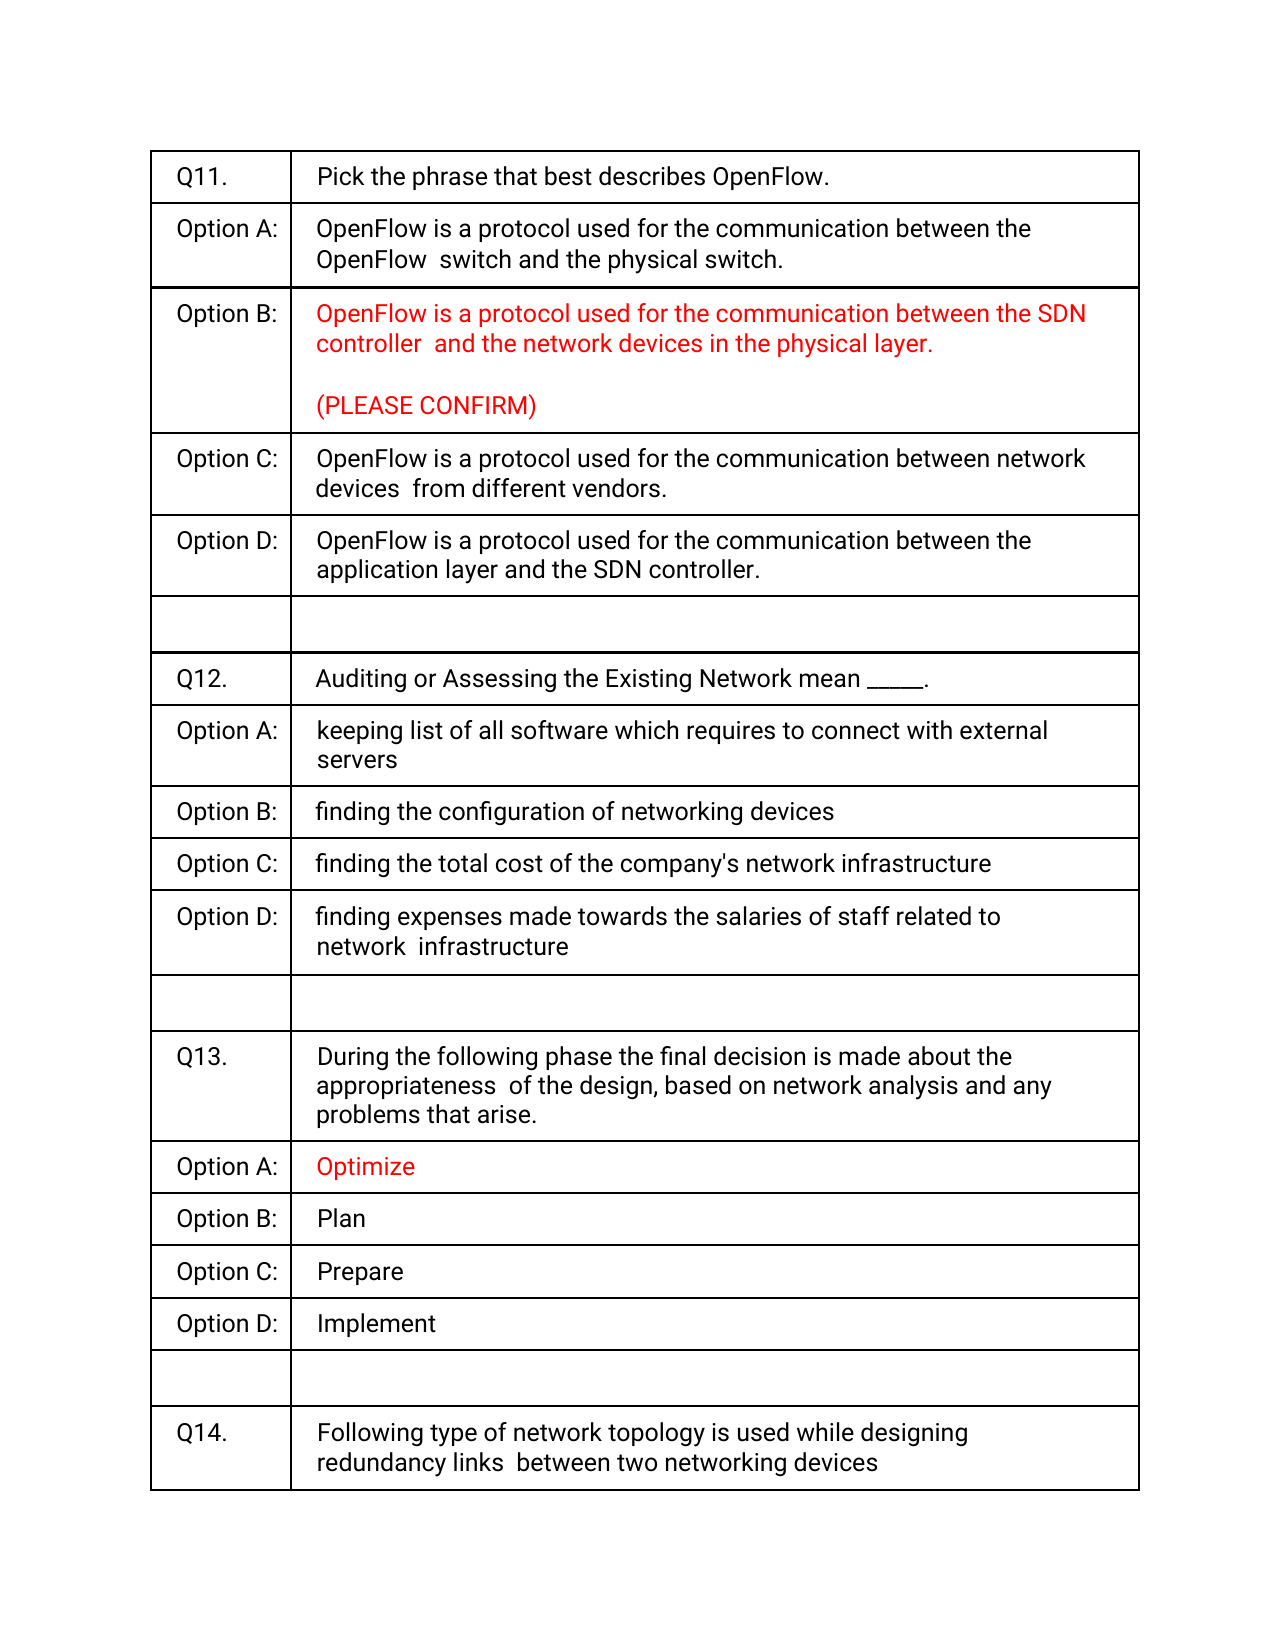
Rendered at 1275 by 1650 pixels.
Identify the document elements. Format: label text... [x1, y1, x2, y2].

table_cell Q12. [152, 654, 290, 703]
table_cell Option C: [152, 839, 290, 889]
table_cell Option B: [152, 787, 290, 837]
table_cell Q14. [152, 1407, 290, 1489]
table_cell Option D: [152, 891, 290, 973]
table_cell Option D: [152, 516, 290, 595]
table_cell finding expenses made towards the salaries of staff related to network infrastructure [292, 891, 1138, 973]
table_cell Prepare [292, 1246, 1138, 1297]
table_cell finding the configuration of networking devices [292, 787, 1138, 837]
table_cell [292, 597, 1138, 651]
table_cell During the following phase the final decision is made about the appropriateness of the design, based on network analysis and any problems that arise. [292, 1032, 1138, 1140]
table_cell [152, 597, 290, 651]
table_cell Option B: [152, 1194, 290, 1244]
table_cell Optimize [292, 1142, 1138, 1192]
table_cell Option B: [152, 289, 290, 432]
table_cell OpenFlow is a protocol used for the communication between the SDN controller and the network devices in the physical layer. (PLEASE CONFIRM) [292, 289, 1138, 432]
table_cell Option D: [152, 1299, 290, 1349]
table_cell Plan [292, 1194, 1138, 1244]
table_cell Option A: [152, 706, 290, 785]
table_cell [152, 1351, 290, 1405]
table_cell Option C: [152, 434, 290, 513]
table_cell Auditing or Assessing the Existing Network mean _____. [292, 654, 1138, 703]
table_cell Q11. [152, 152, 290, 202]
table_cell [292, 976, 1138, 1030]
table_cell OpenFlow is a protocol used for the communication between network devices from different vendors. [292, 434, 1138, 513]
table_cell Following type of network topology is used while designing redundancy links between two networking devices [292, 1407, 1138, 1489]
table_cell OpenFlow is a protocol used for the communication between the OpenFlow switch and the physical switch. [292, 204, 1138, 286]
table_cell Pick the phrase that best describes OpenFlow. [292, 152, 1138, 202]
table_cell Option A: [152, 1142, 290, 1192]
table_cell keeping list of all software which requires to connect with external servers [292, 706, 1138, 785]
table_cell [292, 1351, 1138, 1405]
table_cell Option C: [152, 1246, 290, 1297]
table_cell finding the total cost of the company's network infrastructure [292, 839, 1138, 889]
table_cell Option A: [152, 204, 290, 286]
table_cell Implement [292, 1299, 1138, 1349]
table_cell Q13. [152, 1032, 290, 1140]
table_cell [152, 976, 290, 1030]
table_cell OpenFlow is a protocol used for the communication between the application layer and the SDN controller. [292, 516, 1138, 595]
